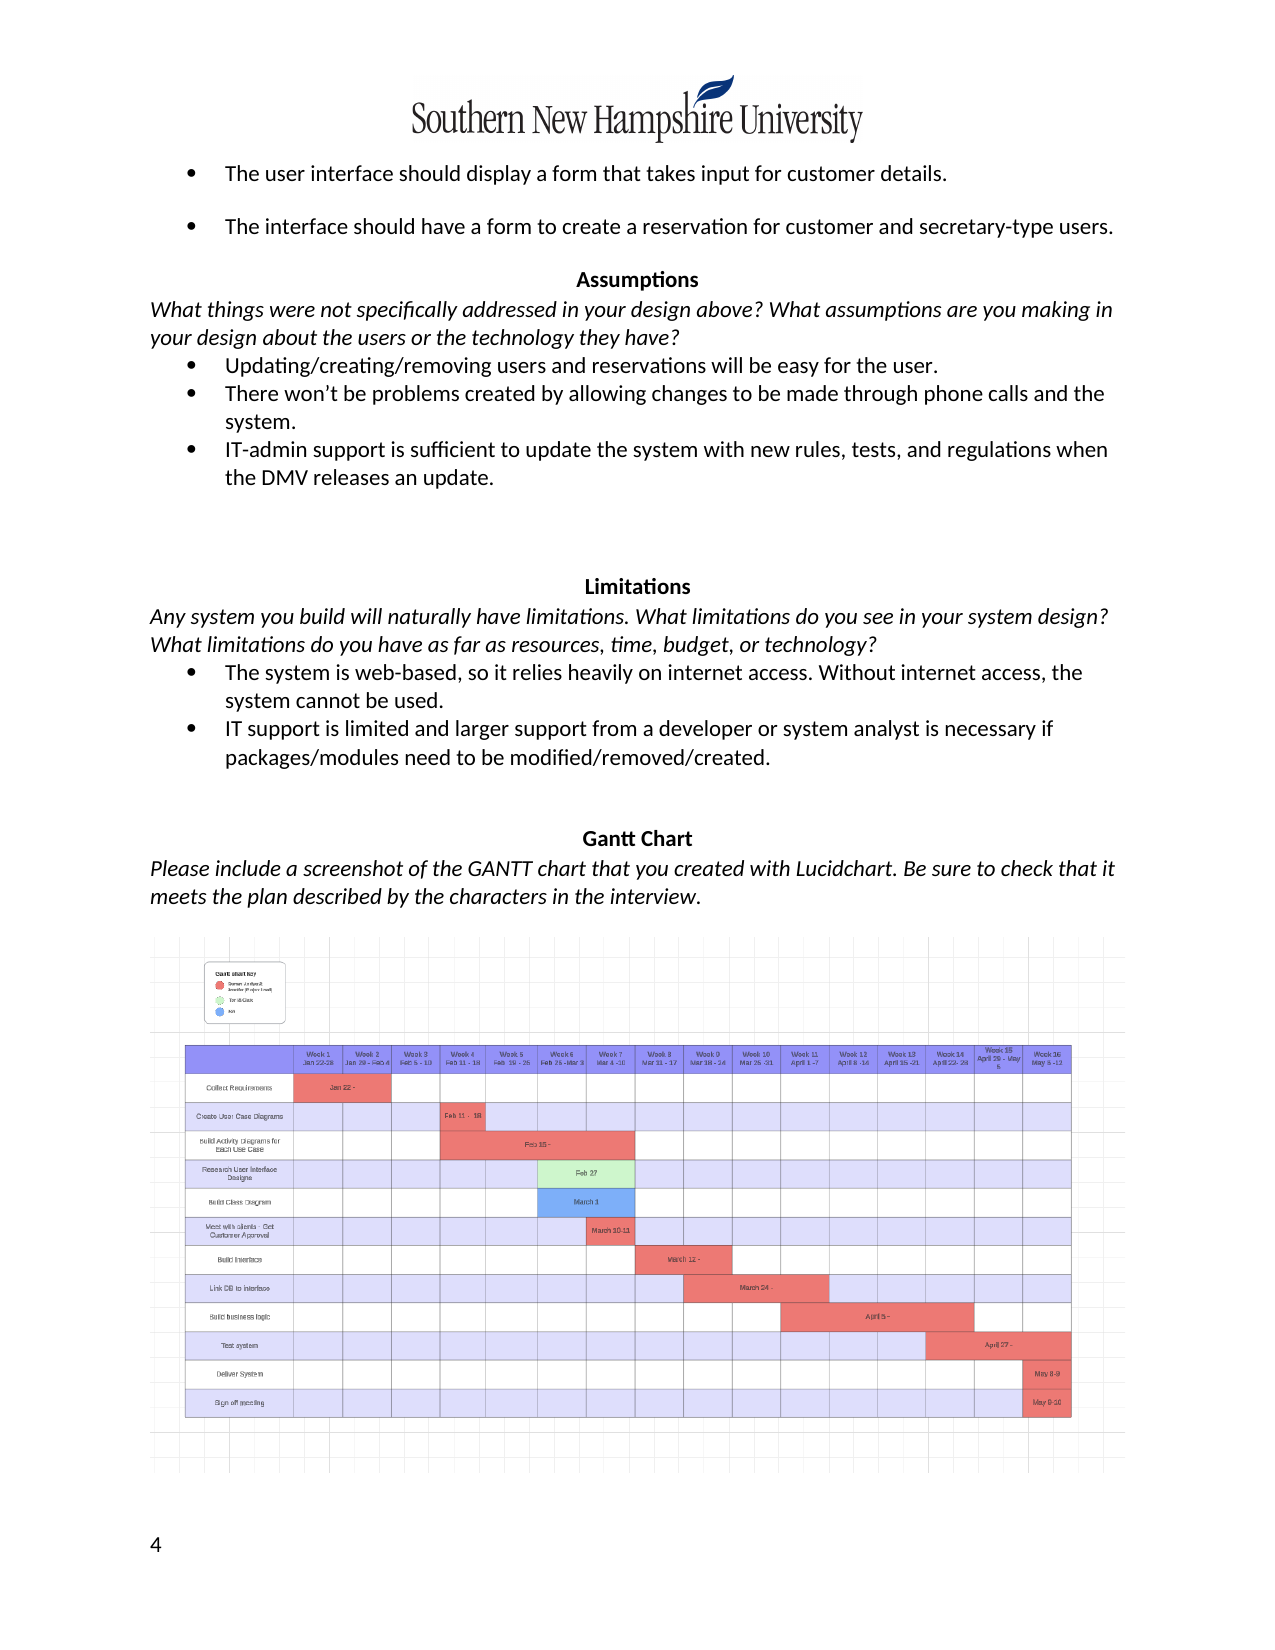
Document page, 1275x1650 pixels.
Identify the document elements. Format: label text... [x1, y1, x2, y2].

list IT-admin support is sufficient to update the system with new rules, tests, and regulations when the DMV releases an update. [187, 435, 1125, 491]
text Any system you build will naturally have limitations. What limitations do you see in your system design? What limitations do you have as far as resources, time, budget, or technology? [150, 602, 1125, 658]
text What things were not specifically addressed in your design above? What assumptions are you making in your design about the users or the technology they have? [150, 295, 1125, 351]
list The interface should have a form to create a reservation for customer and secretary-type users. [187, 212, 1125, 240]
text Please include a screenshot of the GANTT chart that you created with Lucidchart. Be sure to check that it meets the plan described by the characters in the interview. [150, 854, 1125, 910]
list The user interface should display a form that takes input for customer details. [187, 159, 1125, 187]
picture [150, 937, 1125, 1473]
subtitle Assumptions [150, 265, 1125, 293]
subtitle Gantt Chart [150, 824, 1125, 852]
list There won’t be problems created by allowing changes to be made through phone calls and the system. [187, 379, 1125, 435]
list Updating/creating/removing users and reservations will be easy for the user. [187, 351, 1125, 379]
list IT support is limited and larger support from a developer or system analyst is necessary if packages/modules need to be modified/removed/created. [187, 714, 1125, 771]
list The system is web-based, so it relies heavily on internet access. Without internet access, the system cannot be used. [187, 658, 1125, 714]
picture [412, 75, 863, 143]
subtitle Limitations [150, 572, 1125, 600]
